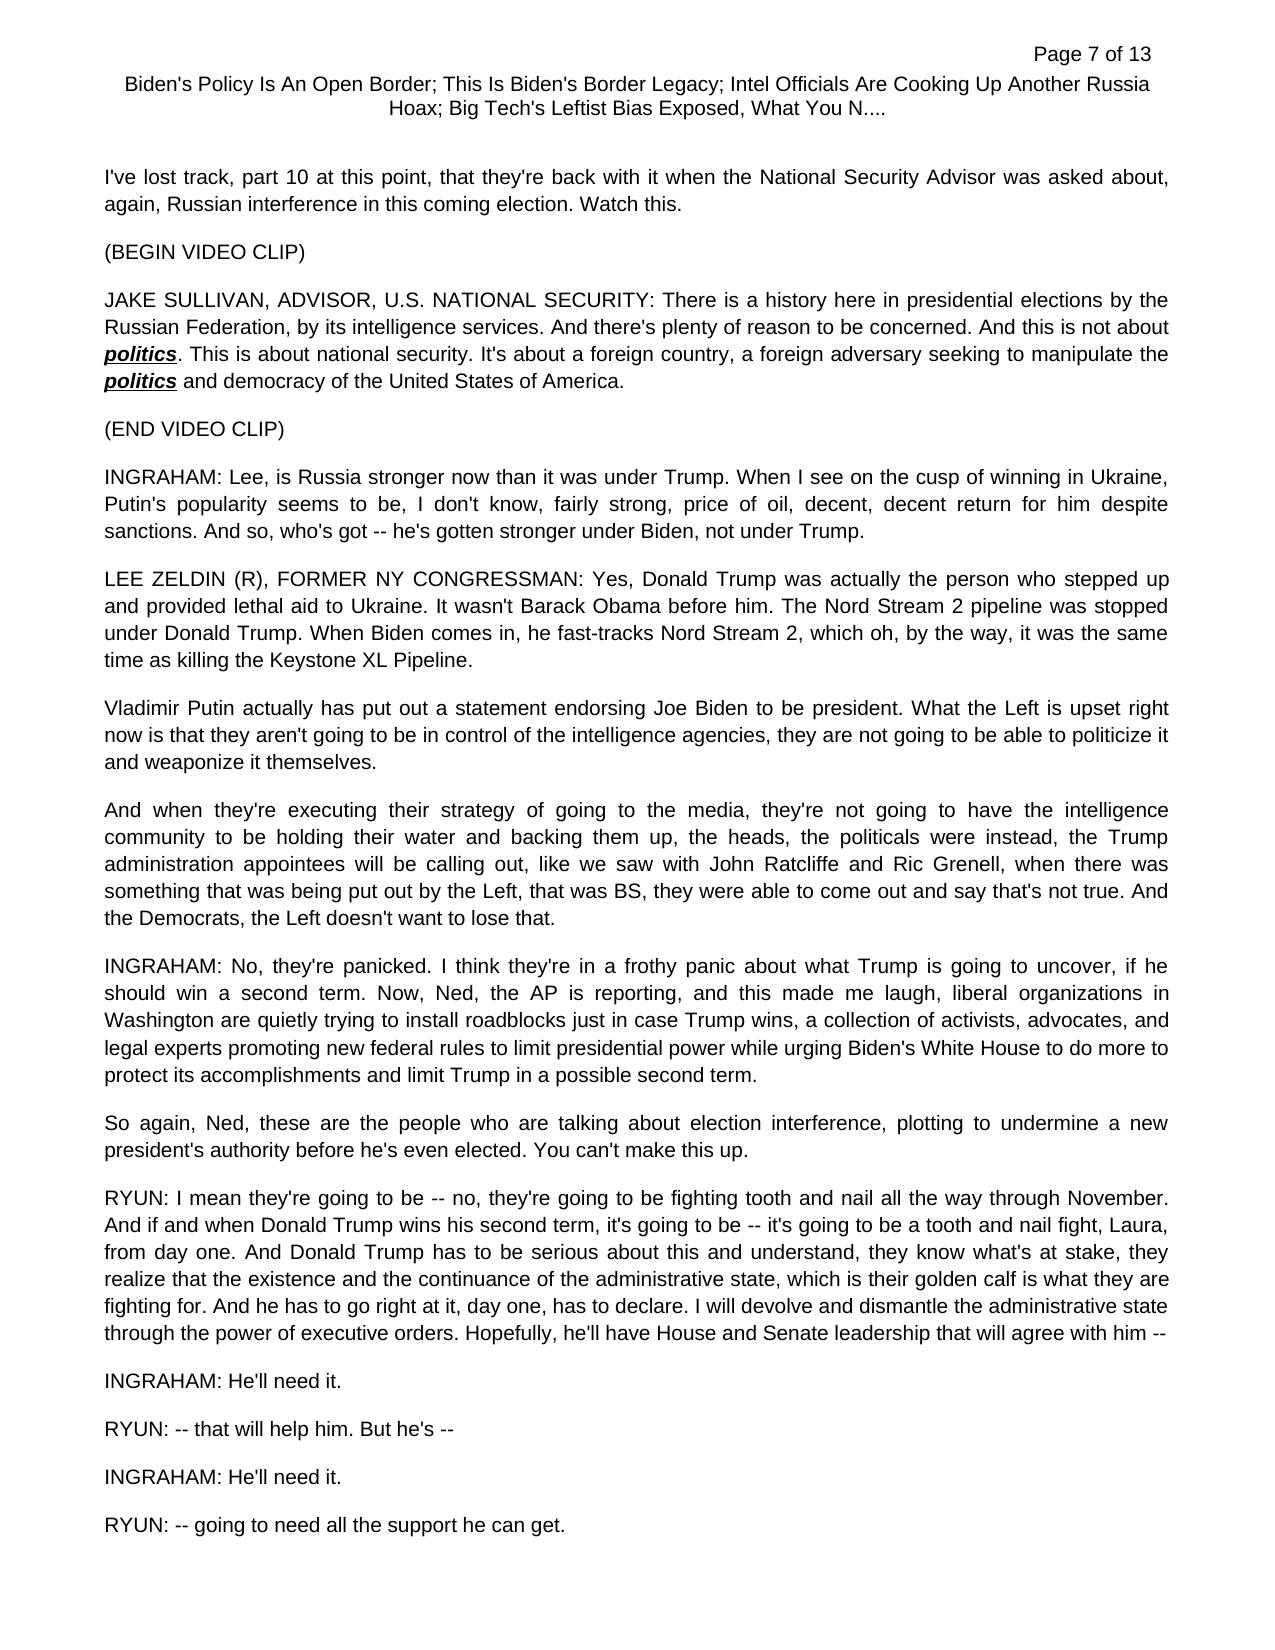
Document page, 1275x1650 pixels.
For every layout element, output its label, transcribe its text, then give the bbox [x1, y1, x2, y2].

text INGRAHAM: He'll need it. [104, 1461, 1171, 1488]
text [104, 161, 1171, 216]
text JAKE SULLIVAN, ADVISOR, U.S. NATIONAL SECURITY: There is a history here in presidential elections by the Russian Federation, by its intelligence services. And there's plenty of reason to be concerned. And this is not about politics. This is about national security. It's about a foreign country, a foreign adversary seeking to manipulate the politics and democracy of the United States of America. [104, 284, 1171, 393]
text RYUN: I mean they're going to be -- no, they're going to be fighting tooth and nail all the way through November. And if and when Donald Trump wins his second term, it's going to be -- it's going to be a tooth and nail fight, Laura, from day one. And Donald Trump has to be serious about this and understand, they know what's at stake, they realize that the existence and the continuance of the administrative state, which is their golden calf is what they are fighting for. And he has to go right at it, day one, has to declare. I will devolve and dismantle the administrative state through the power of executive orders. Hopefully, he'll have House and Senate leadership that will agree with him -- [104, 1182, 1171, 1345]
text LEE ZELDIN (R), FORMER NY CONGRESSMAN: Yes, Donald Trump was actually the person who stepped up and provided lethal aid to Ukraine. It wasn't Barack Obama before him. The Nord Stream 2 pipeline was stopped under Donald Trump. When Biden comes in, he fast-tracks Nord Stream 2, which oh, by the way, it was the same time as killing the Keystone XL Pipeline. [104, 563, 1171, 672]
text RYUN: -- going to need all the support he can get. [104, 1509, 1171, 1536]
text INGRAHAM: Lee, is Russia stronger now than it was under Trump. When I see on the cusp of winning in Ukraine, Putin's popularity seems to be, I don't know, fairly strong, price of oil, decent, decent return for him despite sanctions. And so, who's got -- he's gotten stronger under Biden, not under Trump. [104, 461, 1171, 543]
text (BEGIN VIDEO CLIP) [104, 236, 1171, 263]
text RYUN: -- that will help him. But he's -- [104, 1413, 1171, 1441]
text Vladimir Putin actually has put out a statement endorsing Joe Biden to be president. What the Left is upset right now is that they aren't going to be in control of the intelligence agencies, they are not going to be able to politicize it and weaponize it themselves. [104, 693, 1171, 774]
text (END VIDEO CLIP) [104, 413, 1171, 441]
text And when they're executing their strategy of going to the media, they're not going to have the intelligence community to be holding their water and backing them up, the heads, the politicals were instead, the Trump administration appointees will be calling out, like we saw with John Ratcliffe and Ric Grenell, when there was something that was being put out by the Left, that was BS, they were able to come out and say that's not true. And the Democrats, the Left doesn't want to lose that. [104, 795, 1171, 930]
text So again, Ned, these are the people who are talking about election interference, plotting to undermine a new president's authority before he's even elected. You can't make this up. [104, 1107, 1171, 1161]
text INGRAHAM: No, they're panicked. I think they're in a frothy panic about what Trump is going to uncover, if he should win a second term. Now, Ned, the AP is reporting, and this made me laugh, liberal organizations in Washington are quietly trying to install roadblocks just in case Trump wins, a collection of activists, advocates, and legal experts promoting new federal rules to limit presidential power while urging Biden's White House to do more to protect its accomplishments and limit Trump in a possible second term. [104, 951, 1171, 1086]
text INGRAHAM: He'll need it. [104, 1366, 1171, 1393]
